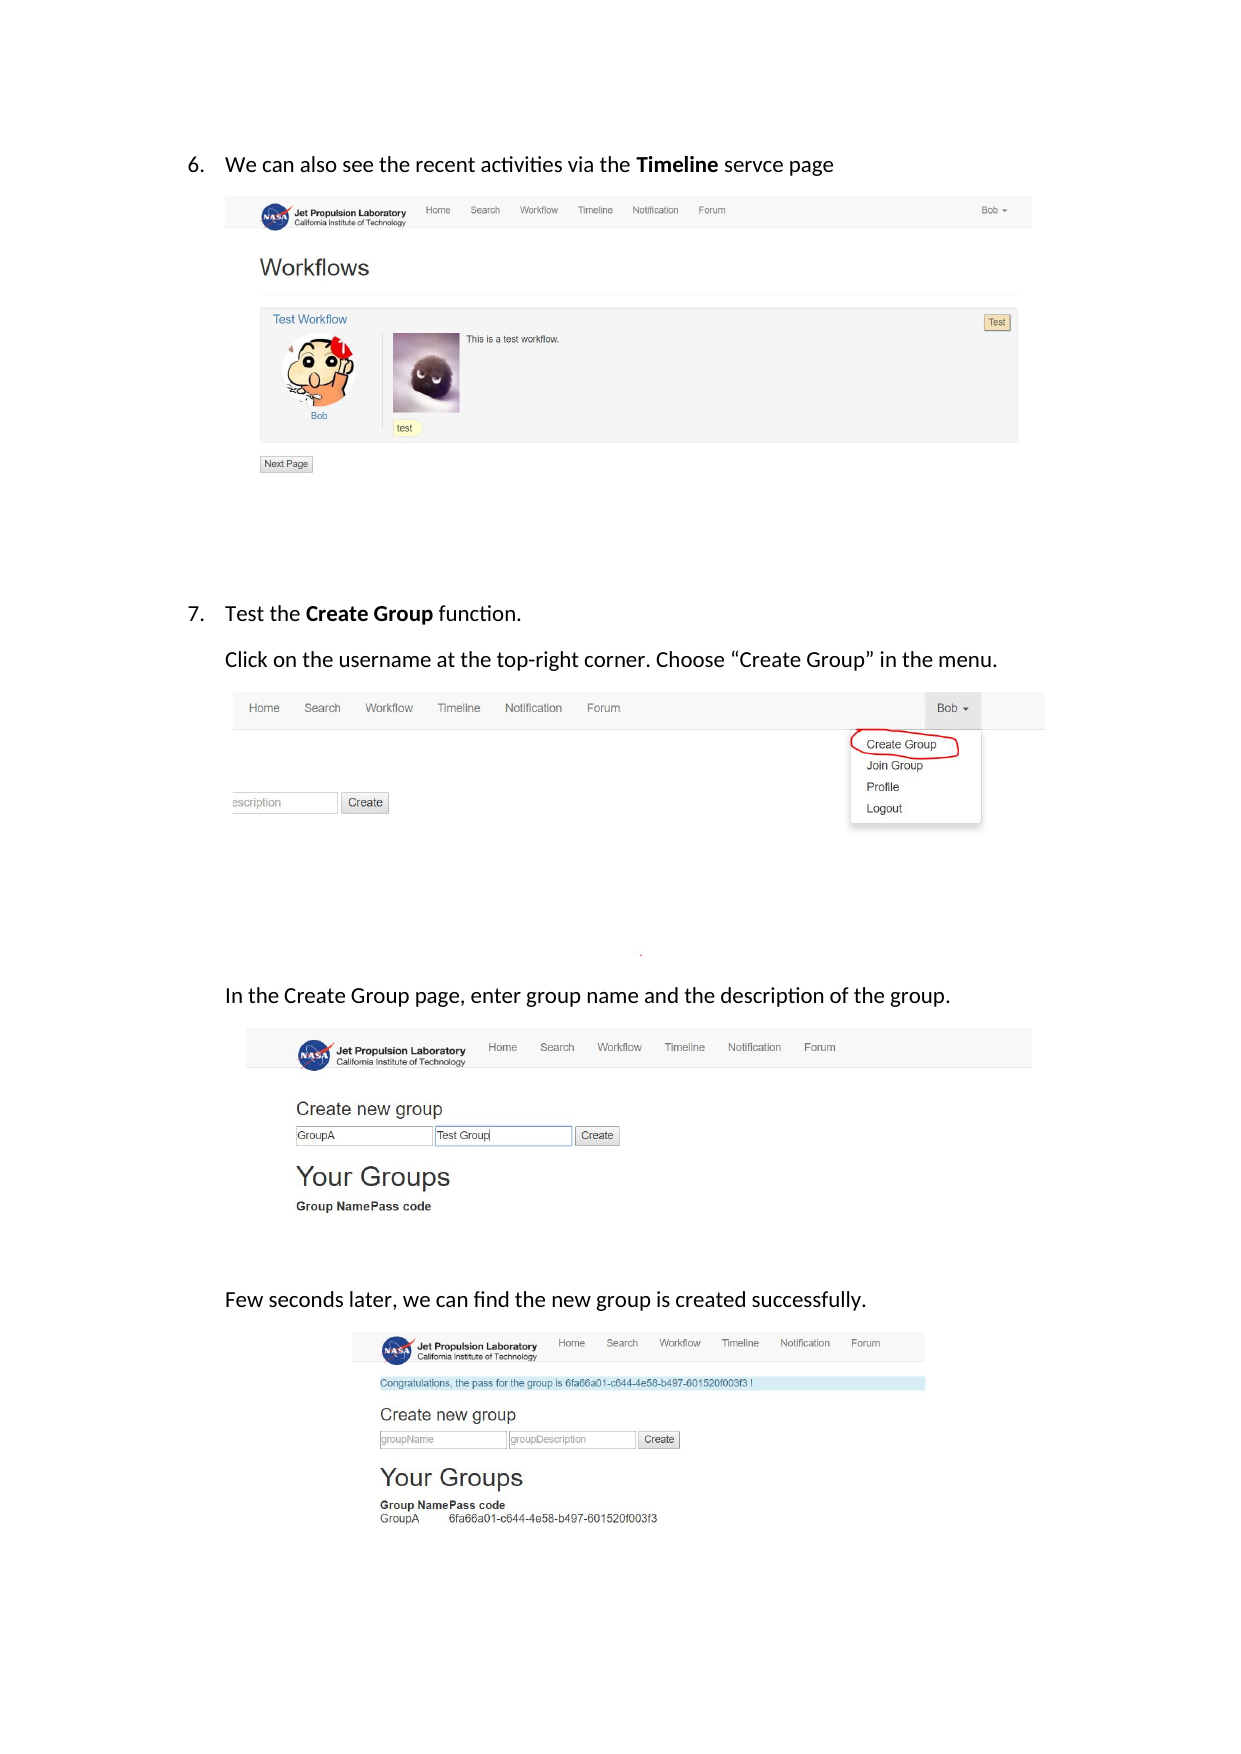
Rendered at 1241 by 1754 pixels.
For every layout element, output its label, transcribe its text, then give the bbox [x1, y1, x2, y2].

picture [352, 1332, 926, 1573]
picture [232, 692, 1045, 963]
list In the Create Group page, enter group name and the description of the group. [225, 981, 1053, 1009]
list Click on the username at the top-right corner. Choose “Create Group” in the menu. [225, 646, 1053, 673]
list Test the Create Group function. [187, 599, 1053, 627]
picture [225, 196, 1032, 486]
picture [245, 1028, 1032, 1267]
list Few seconds later, we can find the new group is created successfully. [225, 1286, 1053, 1314]
list We can also see the recent activities via the Timeline servce page [187, 150, 1053, 178]
